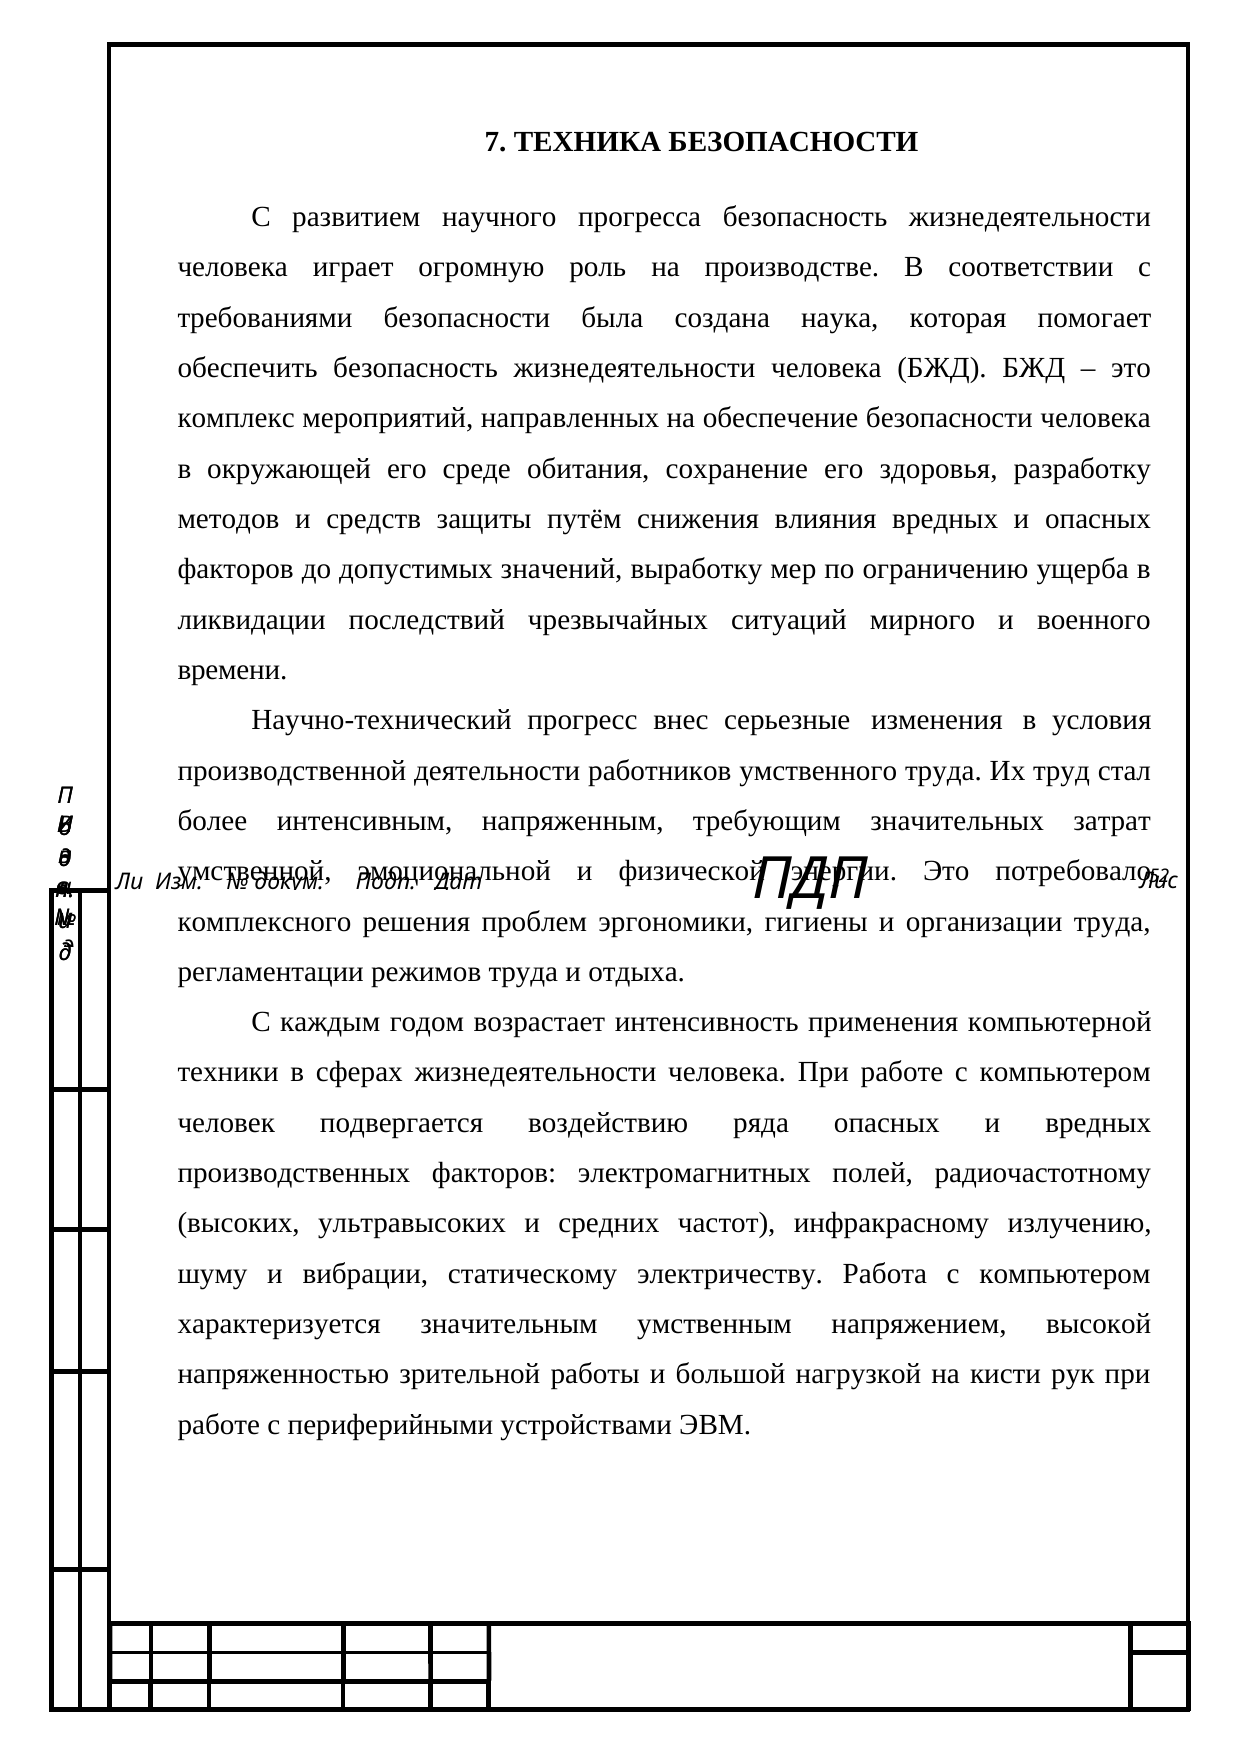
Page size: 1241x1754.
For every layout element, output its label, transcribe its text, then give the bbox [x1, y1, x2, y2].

text С развитием научного прогресса безопасность жизнедеятельности человека играет огромную роль на производстве. В соответствии с требованиями безопасности была создана наука, которая помогает обеспечить безопасность жизнедеятельности человека (БЖД). БЖД – это комплекс мероприятий, направленных на обеспечение безопасности человека в окружающей его среде обитания, сохранение его здоровья, разработку методов и средств защиты путём снижения влияния вредных и опасных факторов до допустимых значений, выработку мер по ограничению ущерба в ликвидации последствий чрезвычайных ситуаций мирного и военного времени. [177, 199, 1152, 686]
text Научно-технический прогресс внес серьезные изменения в условия производственной деятельности работников умственного труда. Их труд стал более интенсивным, напряженным, требующим значительных затрат умственной, эмоциональной и физической энергии. Это потребовало комплексного решения проблем эргономики, гигиены и организации труда, регламентации режимов труда и отдыха. [177, 702, 1152, 987]
subtitle 7. ТЕХНИКА БЕЗОПАСНОСТИ [177, 124, 1152, 157]
text С каждым годом возрастает интенсивность применения компьютерной техники в сферах жизнедеятельности человека. При работе с компьютером человек подвергается воздействию ряда опасных и вредных производственных факторов: электромагнитных полей, радиочастотному (высоких, ультравысоких и средних частот), инфракрасному излучению, шуму и вибрации, статическому электричеству. Работа с компьютером характеризуется значительным умственным напряжением, высокой напряженностью зрительной работы и большой нагрузкой на кисти рук при работе с периферийными устройствами ЭВМ. [177, 1004, 1152, 1440]
